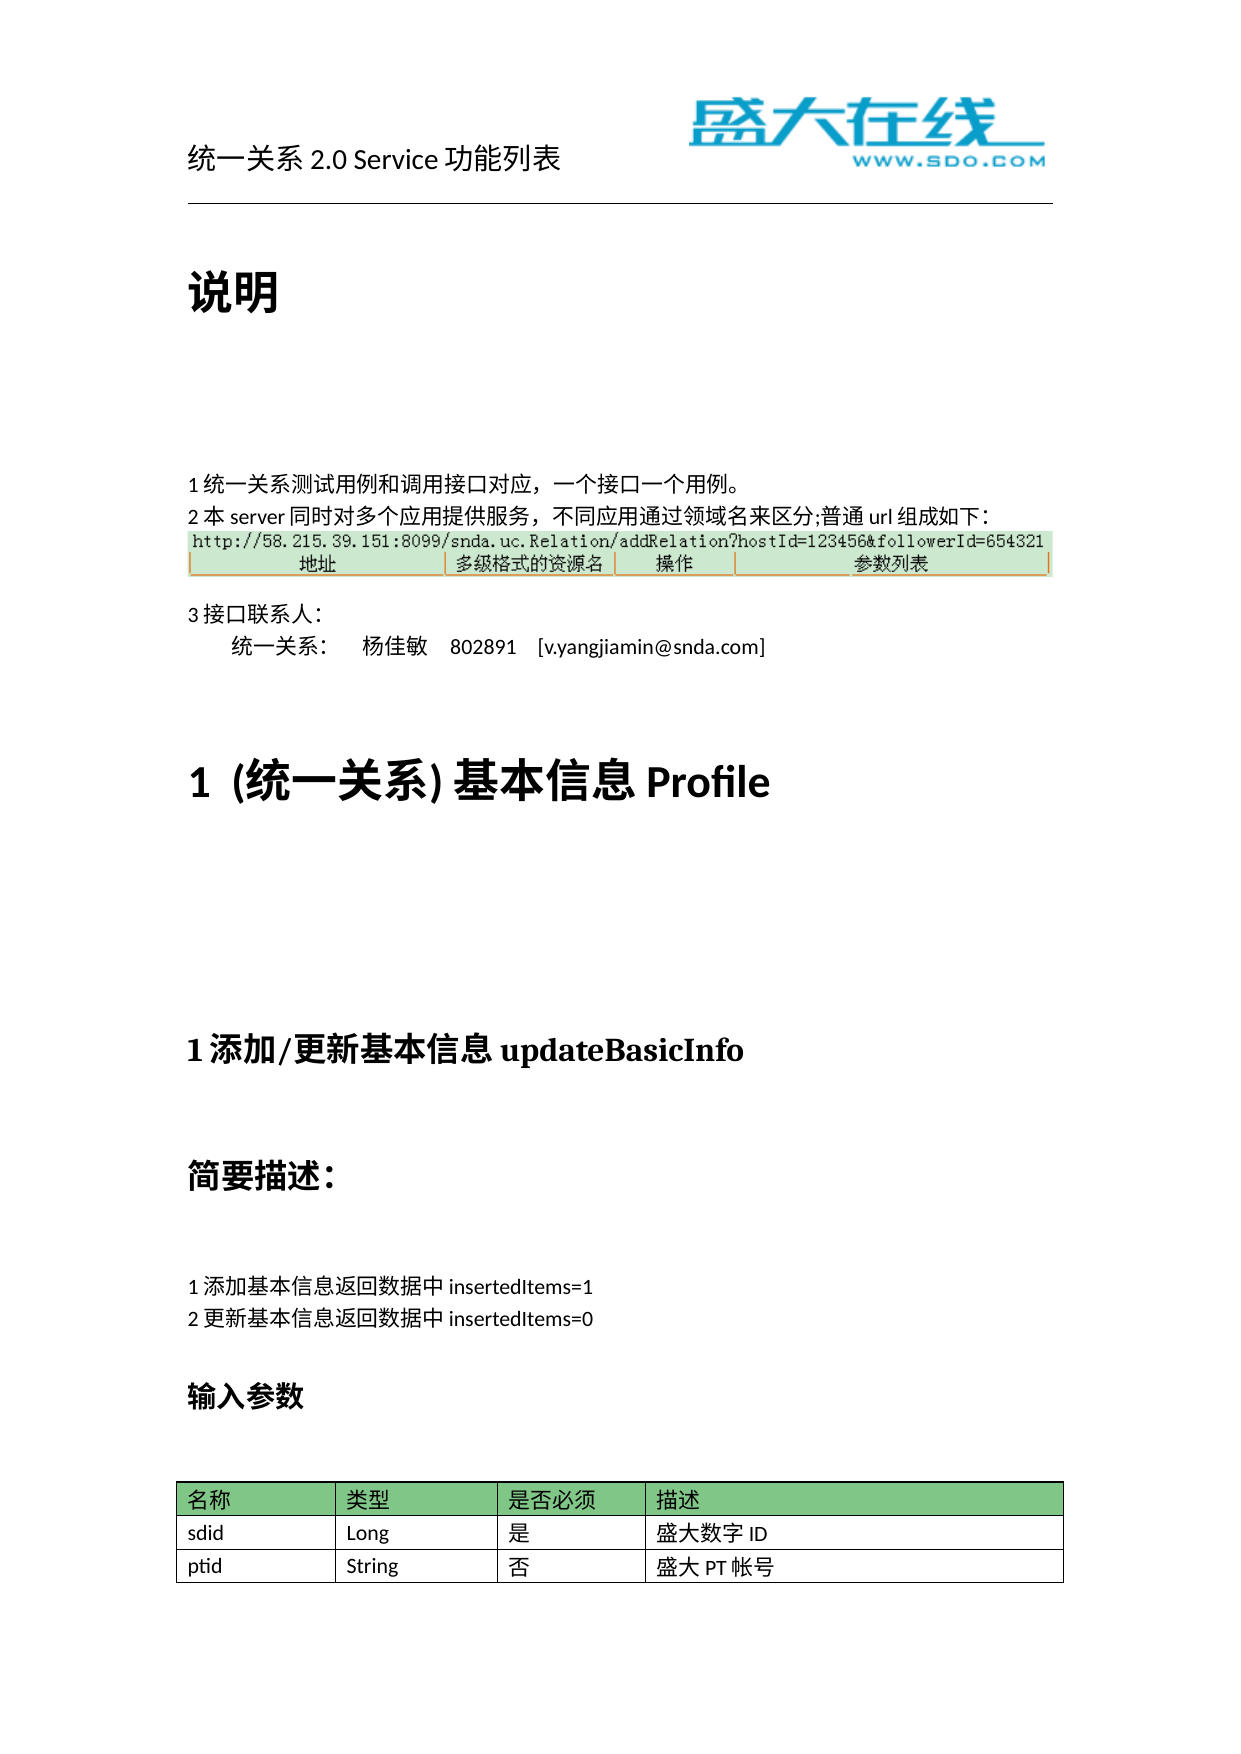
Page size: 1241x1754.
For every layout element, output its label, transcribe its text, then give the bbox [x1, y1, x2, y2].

subtitle (统一关系) 基本信息Profile [187, 729, 1053, 827]
table_cell 是 [498, 1516, 645, 1548]
picture [187, 531, 1053, 577]
table_header 是否必须 [498, 1483, 645, 1515]
text 3 接口联系人： [187, 596, 1053, 629]
table_cell String [336, 1550, 497, 1582]
text 2 更新基本信息返回数据中insertedItems=0 [187, 1301, 1053, 1333]
table_header 描述 [646, 1483, 1063, 1515]
text 2 本server同时对多个应用提供服务，不同应用通过领域名来区分;普通url组成如下： [187, 499, 1053, 531]
text 1 添加基本信息返回数据中insertedItems=1 [187, 1268, 1053, 1301]
table_header 类型 [336, 1483, 497, 1515]
table_cell sdid [177, 1516, 335, 1548]
table_cell ptid [177, 1550, 335, 1582]
table_cell Long [336, 1516, 497, 1548]
subtitle 简要描述： [187, 1141, 1053, 1206]
text 1 统一关系测试用例和调用接口对应，一个接口一个用例。 [187, 466, 1053, 499]
subtitle 1添加/更新基本信息updateBasicInfo [187, 1014, 1053, 1079]
picture [689, 88, 1053, 170]
subtitle 输入参数 [187, 1363, 1053, 1428]
table_cell 否 [498, 1550, 645, 1582]
subtitle 说明 [187, 241, 1053, 338]
text 统一关系： 杨佳敏 802891 [v.yangjiamin@snda.com] [187, 629, 1053, 661]
table_cell 盛大PT帐号 [646, 1550, 1063, 1582]
table_cell 盛大数字ID [646, 1516, 1063, 1548]
table_header 名称 [177, 1483, 335, 1515]
